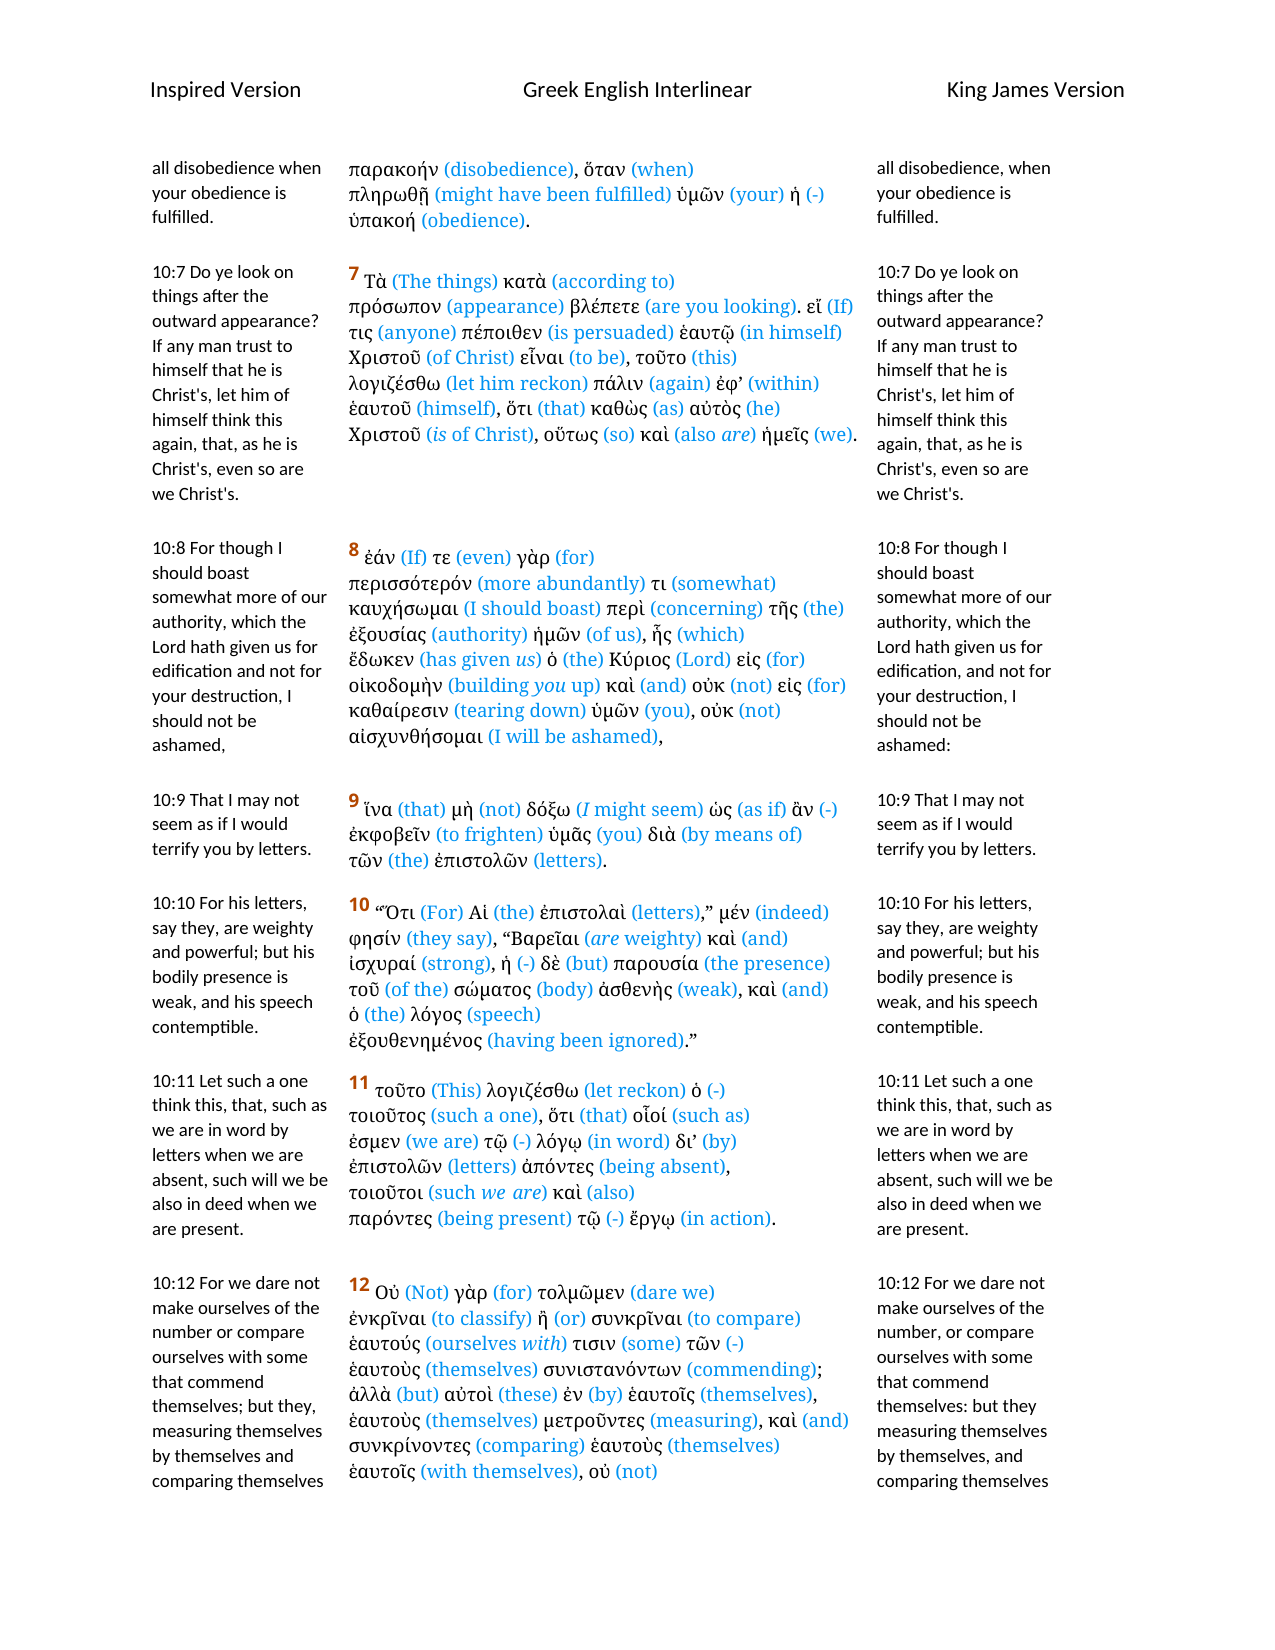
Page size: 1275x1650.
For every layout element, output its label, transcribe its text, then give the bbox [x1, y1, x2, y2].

table_cell 10:11 Let such a one think this, that, such as we are in word by letters when we are absent, such will we be also in deed when we are present. [141, 1063, 342, 1265]
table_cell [141, 150, 342, 253]
table_cell 8 ἐάν (If) τε (even) γὰρ (for) περισσότερόν (more abundantly) τι (somewhat) καυχήσωμαι (I should boast) περὶ (concerning) τῆς (the) ἐξουσίας (authority) ἡμῶν (of us), ἧς (which) ἔδωκεν (has given us) ὁ (the) Κύριος (Lord) εἰς (for) οἰκοδομὴν (building you up) καὶ (and) οὐκ (not) εἰς (for) καθαίρεσιν (tearing down) ὑμῶν (you), οὐκ (not) αἰσχυνθήσομαι (I will be ashamed), [342, 530, 865, 782]
table_cell 10:11 Let such a one think this, that, such as we are in word by letters when we are absent, such will we be also in deed when we are present. [865, 1063, 1067, 1265]
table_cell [865, 150, 1067, 253]
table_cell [141, 1265, 342, 1498]
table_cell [865, 1265, 1067, 1498]
table_cell 10 “Ὅτι (For) Αἱ (the) ἐπιστολαὶ (letters),” μέν (indeed) φησίν (they say), “Βαρεῖαι (are weighty) καὶ (and) ἰσχυραί (strong), ἡ (-) δὲ (but) παρουσία (the presence) τοῦ (of the) σώματος (body) ἀσθενὴς (weak), καὶ (and) ὁ (the) λόγος (speech) ἐξουθενημένος (having been ignored).” [342, 885, 865, 1063]
table_cell 10:9 That I may not seem as if I would terrify you by letters. [141, 782, 342, 885]
table_cell 10:8 For though I should boast somewhat more of our authority, which the Lord hath given us for edification and not for your destruction, I should not be ashamed, [141, 530, 342, 782]
table_cell 9 ἵνα (that) μὴ (not) δόξω (I might seem) ὡς (as if) ἂν (-) ἐκφοβεῖν (to frighten) ὑμᾶς (you) διὰ (by means of) τῶν (the) ἐπιστολῶν (letters). [342, 782, 865, 885]
table_cell 7 Τὰ (The things) κατὰ (according to) πρόσωπον (appearance) βλέπετε (are you looking). εἴ (If) τις (anyone) πέποιθεν (is persuaded) ἑαυτῷ (in himself) Χριστοῦ (of Christ) εἶναι (to be), τοῦτο (this) λογιζέσθω (let him reckon) πάλιν (again) ἐφ’ (within) ἑαυτοῦ (himself), ὅτι (that) καθὼς (as) αὐτὸς (he) Χριστοῦ (is of Christ), οὕτως (so) καὶ (also are) ἡμεῖς (we). [342, 254, 865, 530]
table_cell 10:7 Do ye look on things after the outward appearance? If any man trust to himself that he is Christ's, let him of himself think this again, that, as he is Christ's, even so are we Christ's. [865, 254, 1067, 530]
table_cell 10:10 For his letters, say they, are weighty and powerful; but his bodily presence is weak, and his speech contemptible. [865, 885, 1067, 1063]
table_cell 10:10 For his letters, say they, are weighty and powerful; but his bodily presence is weak, and his speech contemptible. [141, 885, 342, 1063]
table_cell 10:7 Do ye look on things after the outward appearance? If any man trust to himself that he is Christ's, let him of himself think this again, that, as he is Christ's, even so are we Christ's. [141, 254, 342, 530]
table_cell 10:9 That I may not seem as if I would terrify you by letters. [865, 782, 1067, 885]
table_cell 10:8 For though I should boast somewhat more of our authority, which the Lord hath given us for edification, and not for your destruction, I should not be ashamed: [865, 530, 1067, 782]
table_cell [342, 150, 865, 253]
table_cell 11 τοῦτο (This) λογιζέσθω (let reckon) ὁ (-) τοιοῦτος (such a one), ὅτι (that) οἷοί (such as) ἐσμεν (we are) τῷ (-) λόγῳ (in word) δι’ (by) ἐπιστολῶν (letters) ἀπόντες (being absent), τοιοῦτοι (such we are) καὶ (also) παρόντες (being present) τῷ (-) ἔργῳ (in action). [342, 1063, 865, 1265]
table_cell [342, 1265, 865, 1498]
